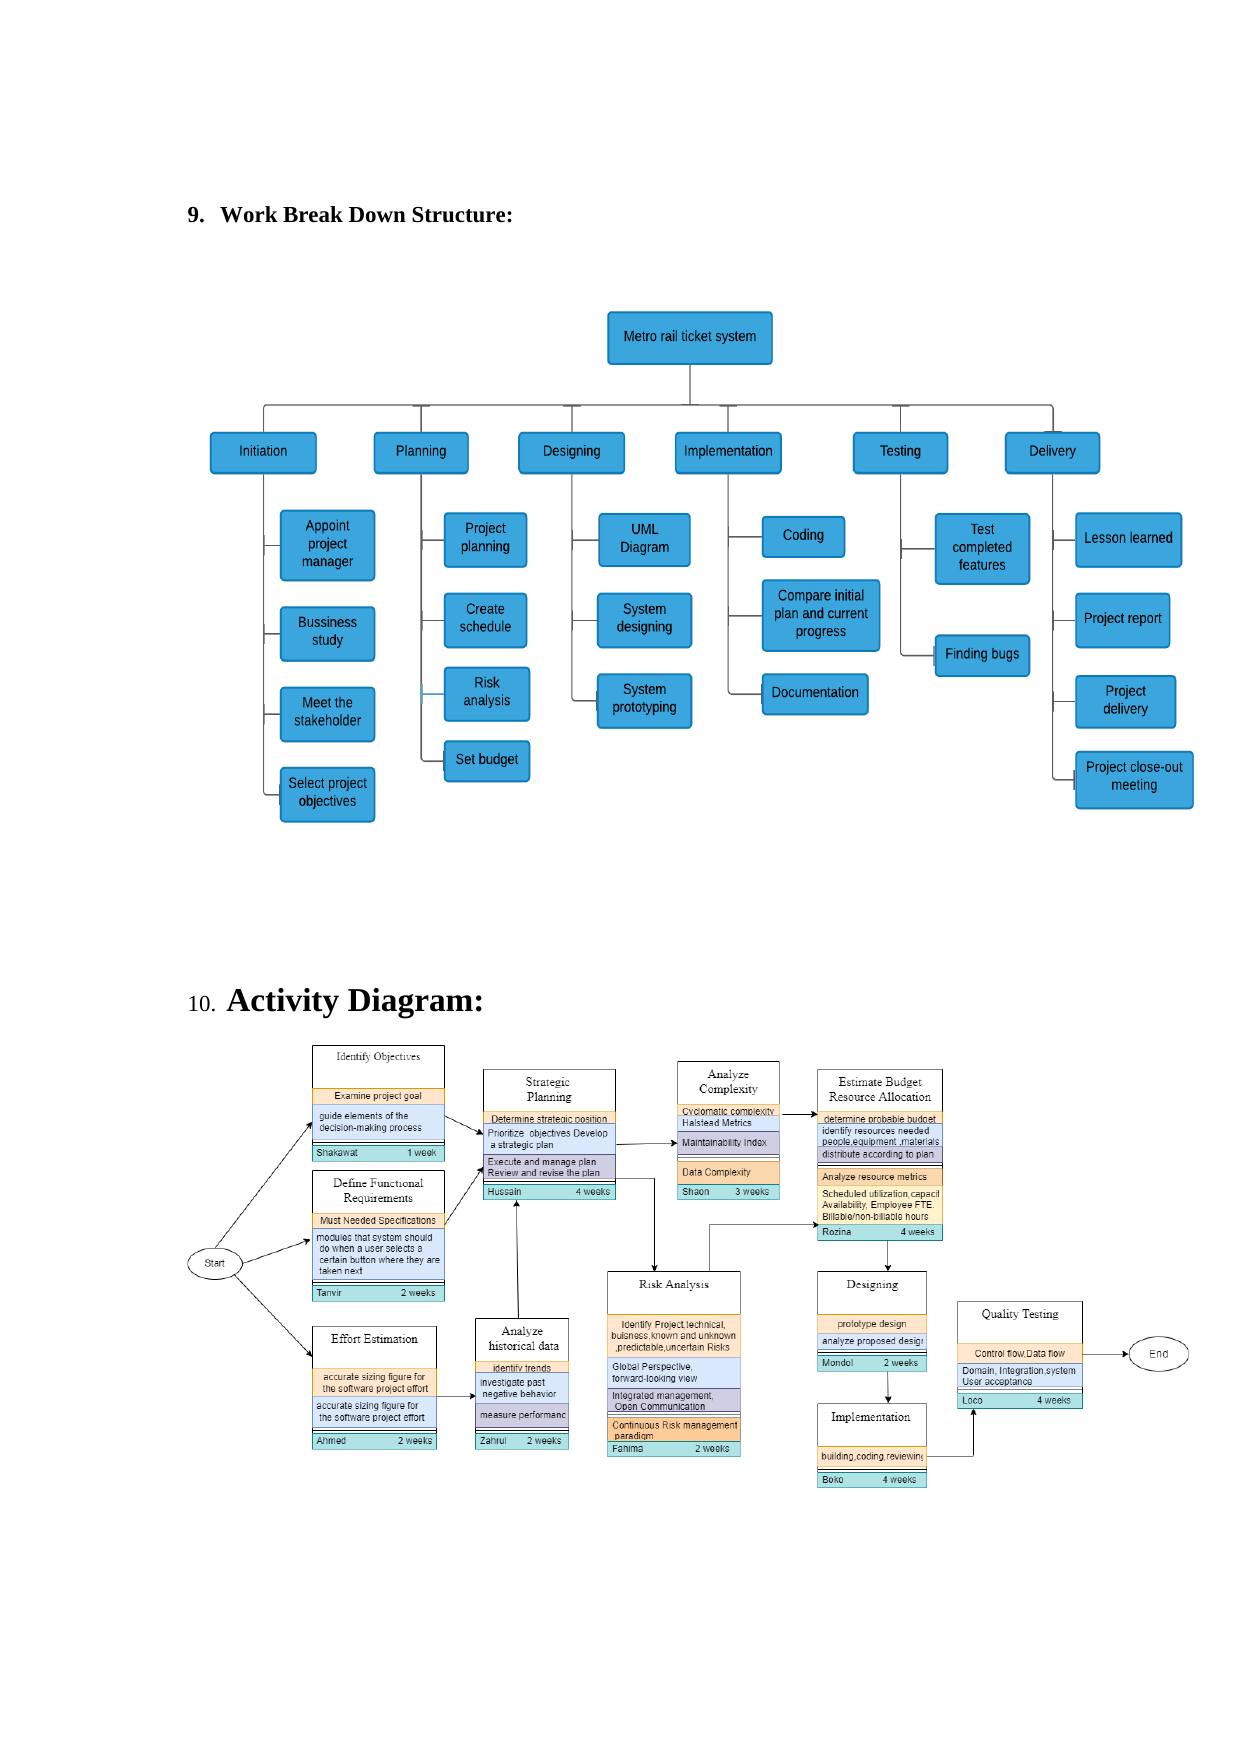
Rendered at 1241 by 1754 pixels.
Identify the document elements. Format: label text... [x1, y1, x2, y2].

picture [187, 1045, 1189, 1488]
picture [187, 285, 1216, 848]
list Work Break Down Structure: [187, 201, 1053, 227]
list Activity Diagram: [187, 981, 1053, 1019]
